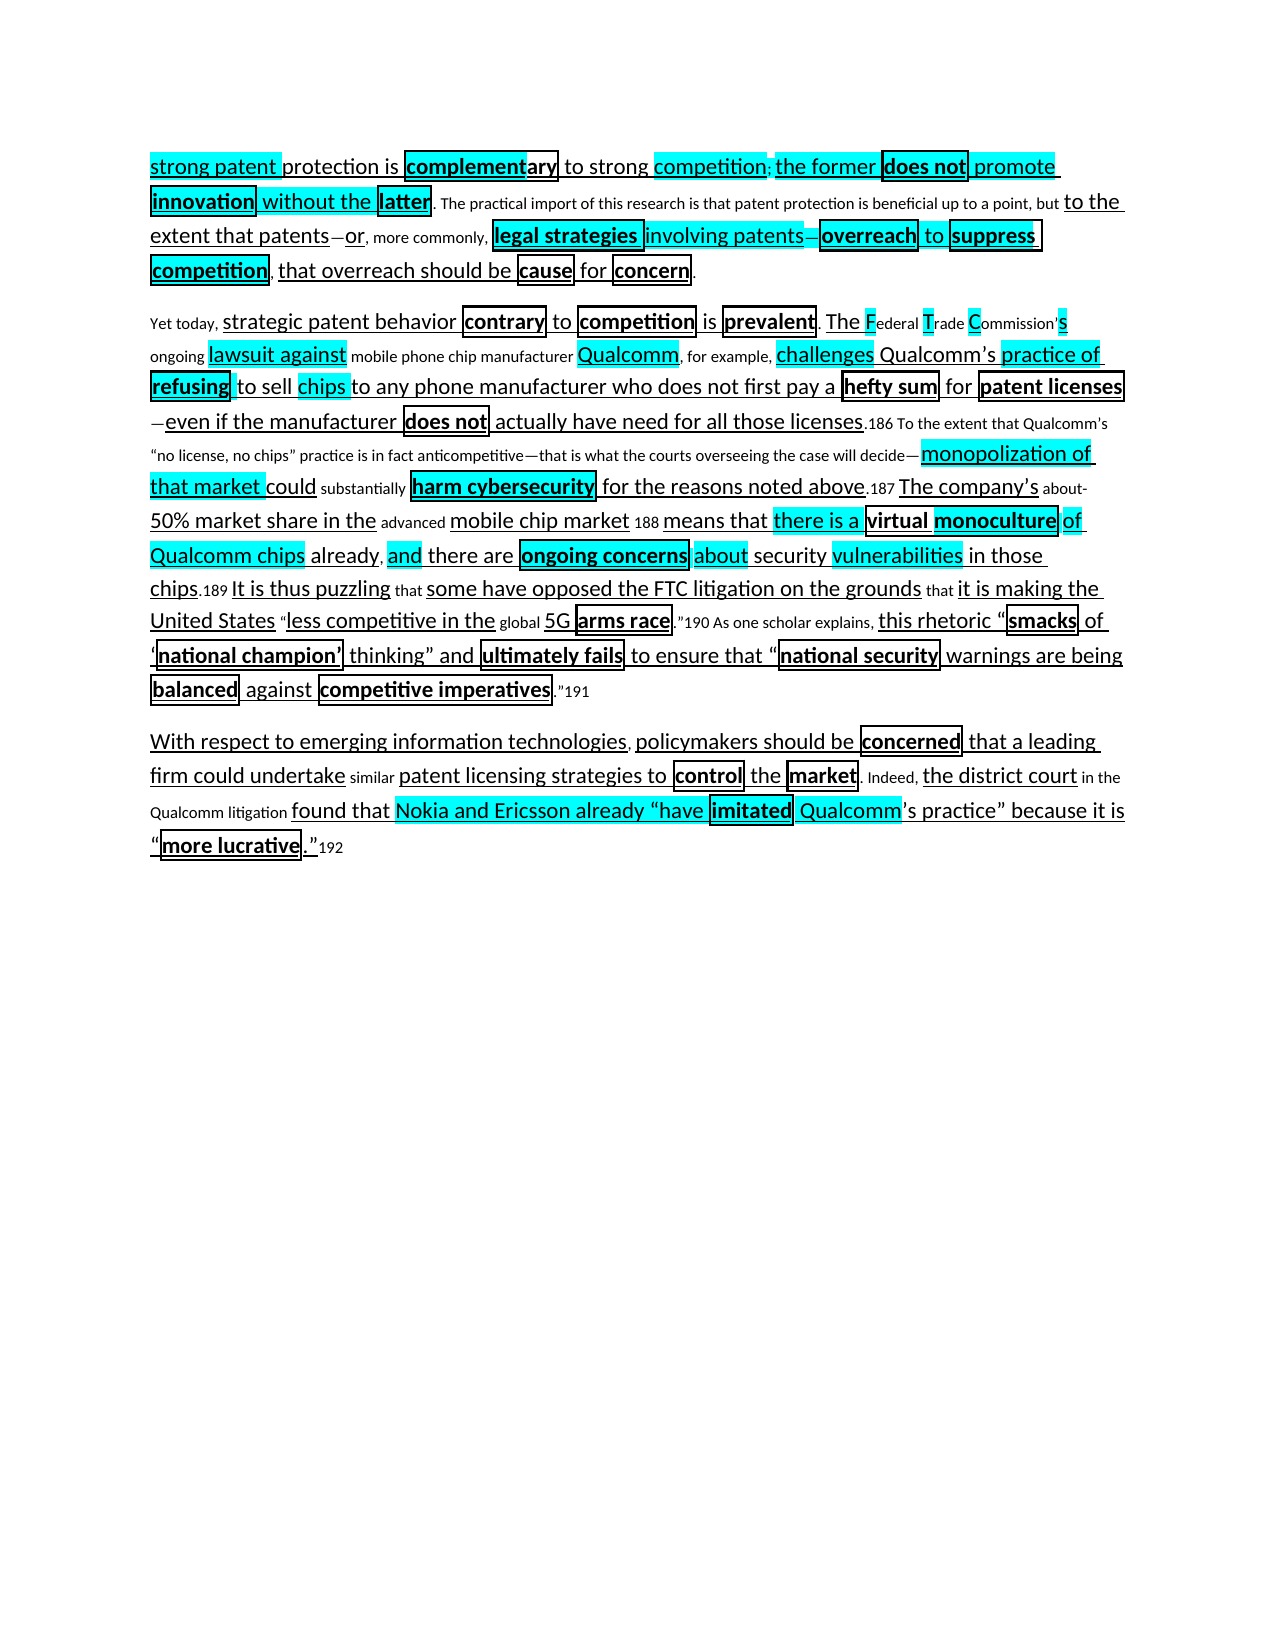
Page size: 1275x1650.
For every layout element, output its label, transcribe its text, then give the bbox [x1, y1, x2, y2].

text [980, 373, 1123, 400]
text Yet today, strategic patent behavior contrary to competition is prevalent. The Federal Trade Commission’s ongoing lawsuit against mobile phone chip manufacturer Qualcomm, for example, challenges Qualcomm’s practice of refusing to sell chips to any phone manufacturer who does not first pay a hefty sum for patent licenses—even if the manufacturer does not actually have need for all those licenses.186 To the extent that Qualcomm’s “no license, no chips” practice is in fact anticompetitive—that is what the courts overseeing the case will decide—monopolization of that market could substantially harm cybersecurity for the reasons noted above.187 The company’s about-50% market share in the advanced mobile chip market 188 means that there is a virtual monoculture of Qualcomm chips already, and there are ongoing concerns about security vulnerabilities in those chips.189 It is thus puzzling that some have opposed the FTC litigation on the grounds that it is making the United States “less competitive in the global 5G arms race.”190 As one scholar explains, this rhetoric “smacks of ‘national champion’ thinking” and ultimately fails to ensure that “national security warnings are being balanced against competitive imperatives.”191 [150, 305, 1125, 397]
text Yet today, strategic patent behavior contrary to competition is prevalent. The Federal Trade Commission’s ongoing lawsuit against mobile phone chip manufacturer Qualcomm, for example, challenges Qualcomm’s practice of refusing to sell chips to any phone manufacturer who does not first pay a hefty sum for patent licenses—even if the manufacturer does not actually have need for all those licenses.186 To the extent that Qualcomm’s “no license, no chips” practice is in fact anticompetitive—that is what the courts overseeing the case will decide—monopolization of that market could substantially harm cybersecurity for the reasons noted above.187 The company’s about-50% market share in the advanced mobile chip market 188 means that there is a virtual monoculture of Qualcomm chips already, and there are ongoing concerns about security vulnerabilities in those chips.189 It is thus puzzling that some have opposed the FTC litigation on the grounds that it is making the United States “less competitive in the global 5G arms race.”190 As one scholar explains, this rhetoric “smacks of ‘national champion’ thinking” and ultimately fails to ensure that “national security warnings are being balanced against competitive imperatives.”191 [150, 398, 1125, 706]
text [150, 150, 1125, 286]
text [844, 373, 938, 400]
text With respect to emerging information technologies, policymakers should be concerned that a leading firm could undertake similar patent licensing strategies to control the market. Indeed, the district court in the Qualcomm litigation found that Nokia and Ericsson already “have imitated Qualcomm’s practice” because it is “more lucrative.”192 [150, 725, 1125, 861]
